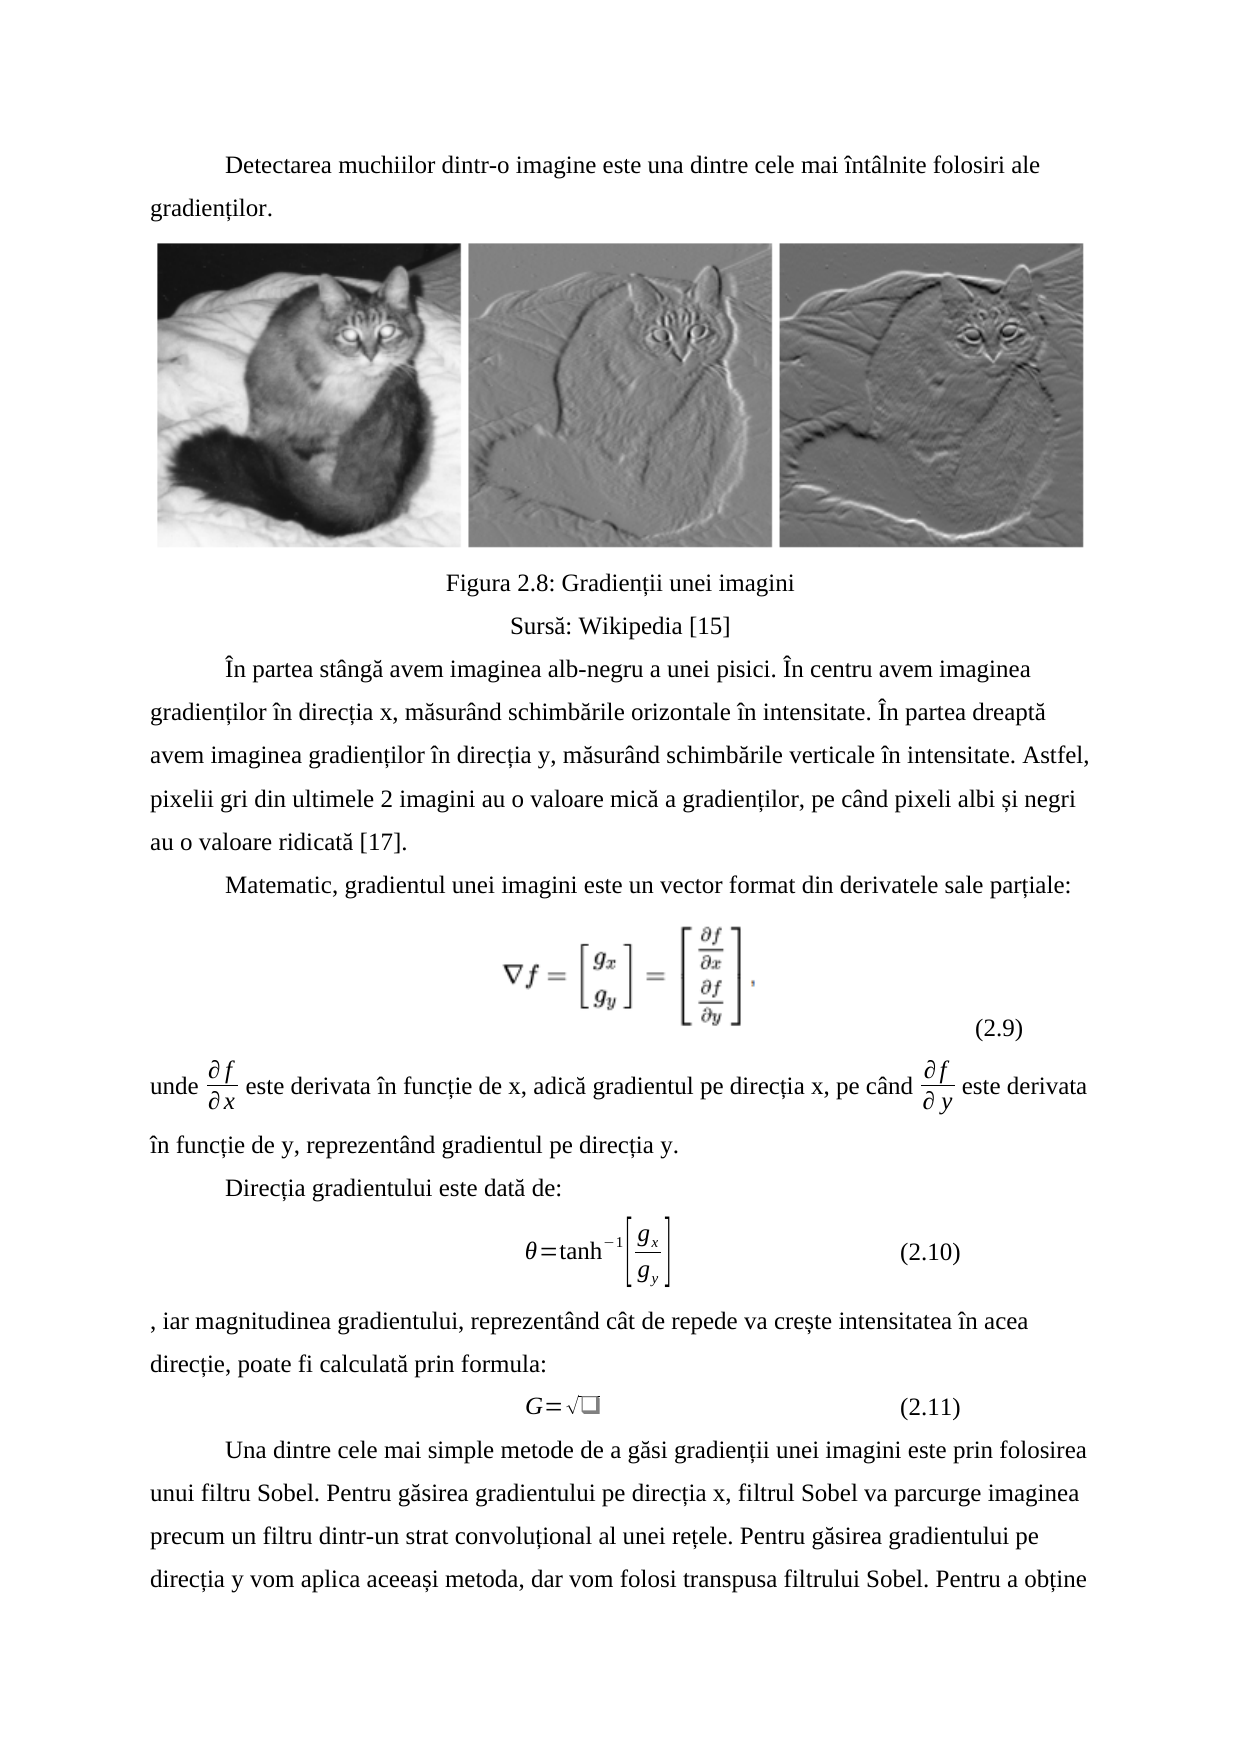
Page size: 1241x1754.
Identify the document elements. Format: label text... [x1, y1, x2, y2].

picture [481, 913, 758, 1037]
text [150, 1435, 1090, 1593]
text Detectarea muchiilor dintr-o imagine este una dintre cele mai întâlnite folosiri ale gradienților. [150, 150, 1090, 222]
text Sursă: Wikipedia [15] [150, 611, 1090, 640]
picture [150, 236, 1091, 555]
text Matematic, gradientul unei imagini este un vector format din derivatele sale parțiale: [150, 870, 1090, 899]
text Figura 2.8: Gradienții unei imagini [150, 568, 1090, 597]
text (2.10) [450, 1216, 1090, 1289]
text , iar magnitudinea gradientului, reprezentând cât de repede va crește intensitatea în acea direcție, poate fi calculată prin formula: [150, 1306, 1090, 1378]
text unde este derivata în funcție de x, adică gradientul pe direcția x, pe când este derivata în funcție de y, reprezentând gradientul pe direcția y. [150, 1056, 1090, 1158]
text În partea stângă avem imaginea alb-negru a unei pisici. În centru avem imaginea gradienților în direcția x, măsurând schimbările orizontale în intensitate. În partea dreaptă avem imaginea gradienților în direcția y, măsurând schimbările verticale în intensitate. Astfel, pixelii gri din ultimele 2 imagini au o valoare mică a gradienților, pe când pixeli albi și negri au o valoare ridicată [17]. [150, 654, 1090, 856]
text (2.11) [450, 1392, 1090, 1421]
text Direcția gradientului este dată de: [150, 1173, 1090, 1202]
